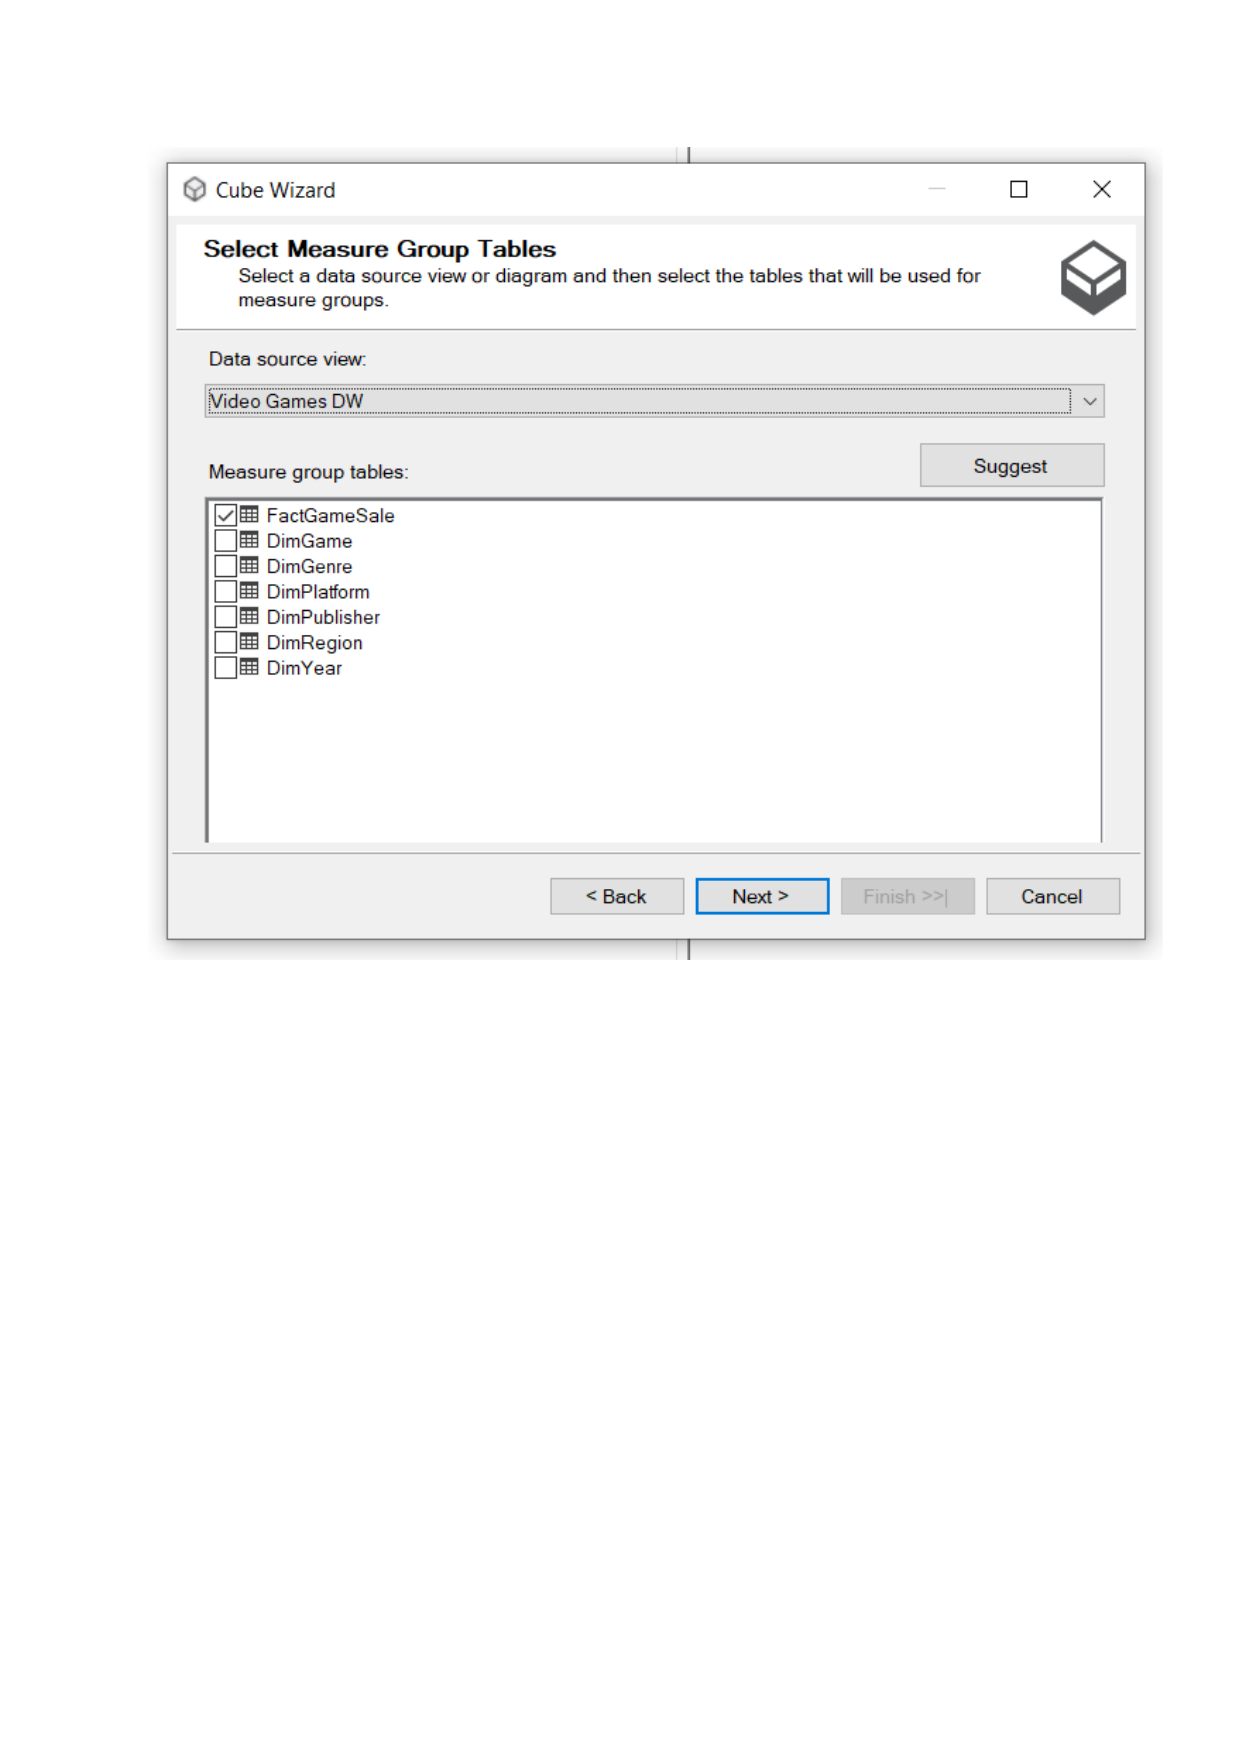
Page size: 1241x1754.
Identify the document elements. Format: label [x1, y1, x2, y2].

picture [147, 147, 1163, 960]
